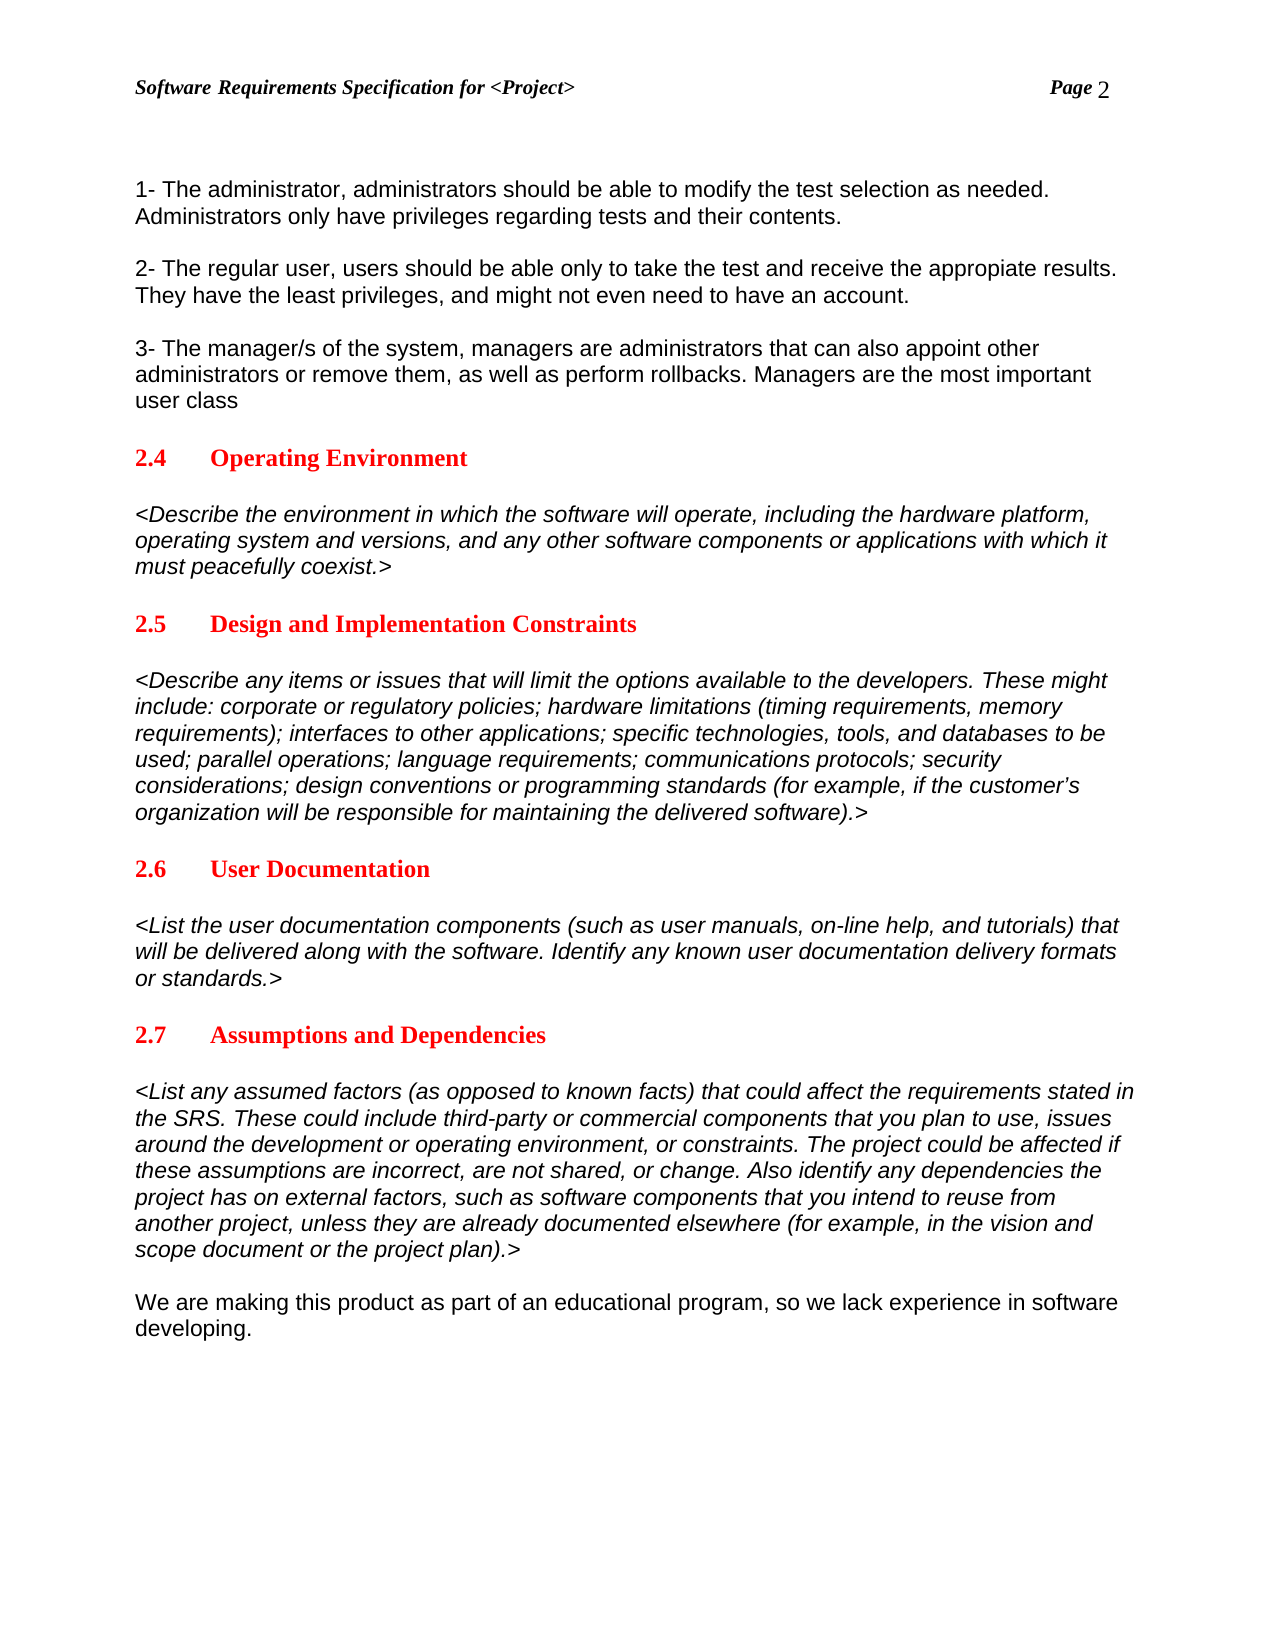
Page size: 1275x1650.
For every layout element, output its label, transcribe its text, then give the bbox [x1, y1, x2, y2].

text 2- The regular user, users should be able only to take the test and receive the appropiate results. They have the least privileges, and might not even need to have an account. [135, 255, 1140, 308]
subtitle Assumptions and Dependencies [135, 1020, 1140, 1049]
text <Describe the environment in which the software will operate, including the hardware platform, operating system and versions, and any other software components or applications with which it must peacefully coexist.> [135, 501, 1140, 580]
subtitle Design and Implementation Constraints [135, 609, 1140, 638]
text 1- The administrator, administrators should be able to modify the test selection as needed. Administrators only have privileges regarding tests and their contents. [135, 176, 1140, 229]
text We are making this product as part of an educational program, so we lack experience in software developing. [135, 1289, 1140, 1342]
subtitle Operating Environment [135, 443, 1140, 471]
text <List any assumed factors (as opposed to known facts) that could affect the requirements stated in the SRS. These could include third-party or commercial components that you plan to use, issues around the development or operating environment, or constraints. The project could be affected if these assumptions are incorrect, are not shared, or change. Also identify any dependencies the project has on external factors, such as software components that you intend to reuse from another project, unless they are already documented elsewhere (for example, in the vision and scope document or the project plan).> [135, 1078, 1140, 1263]
text 3- The manager/s of the system, managers are administrators that can also appoint other administrators or remove them, as well as perform rollbacks. Managers are the most important user class [135, 334, 1140, 413]
text <Describe any items or issues that will limit the options available to the developers. These might include: corporate or regulatory policies; hardware limitations (timing requirements, memory requirements); interfaces to other applications; specific technologies, tools, and databases to be used; parallel operations; language requirements; communications protocols; security considerations; design conventions or programming standards (for example, if the customer’s organization will be responsible for maintaining the delivered software).> [135, 667, 1140, 825]
text <List the user documentation components (such as user manuals, on-line help, and tutorials) that will be delivered along with the software. Identify any known user documentation delivery formats or standards.> [135, 912, 1140, 991]
subtitle User Documentation [135, 854, 1140, 883]
